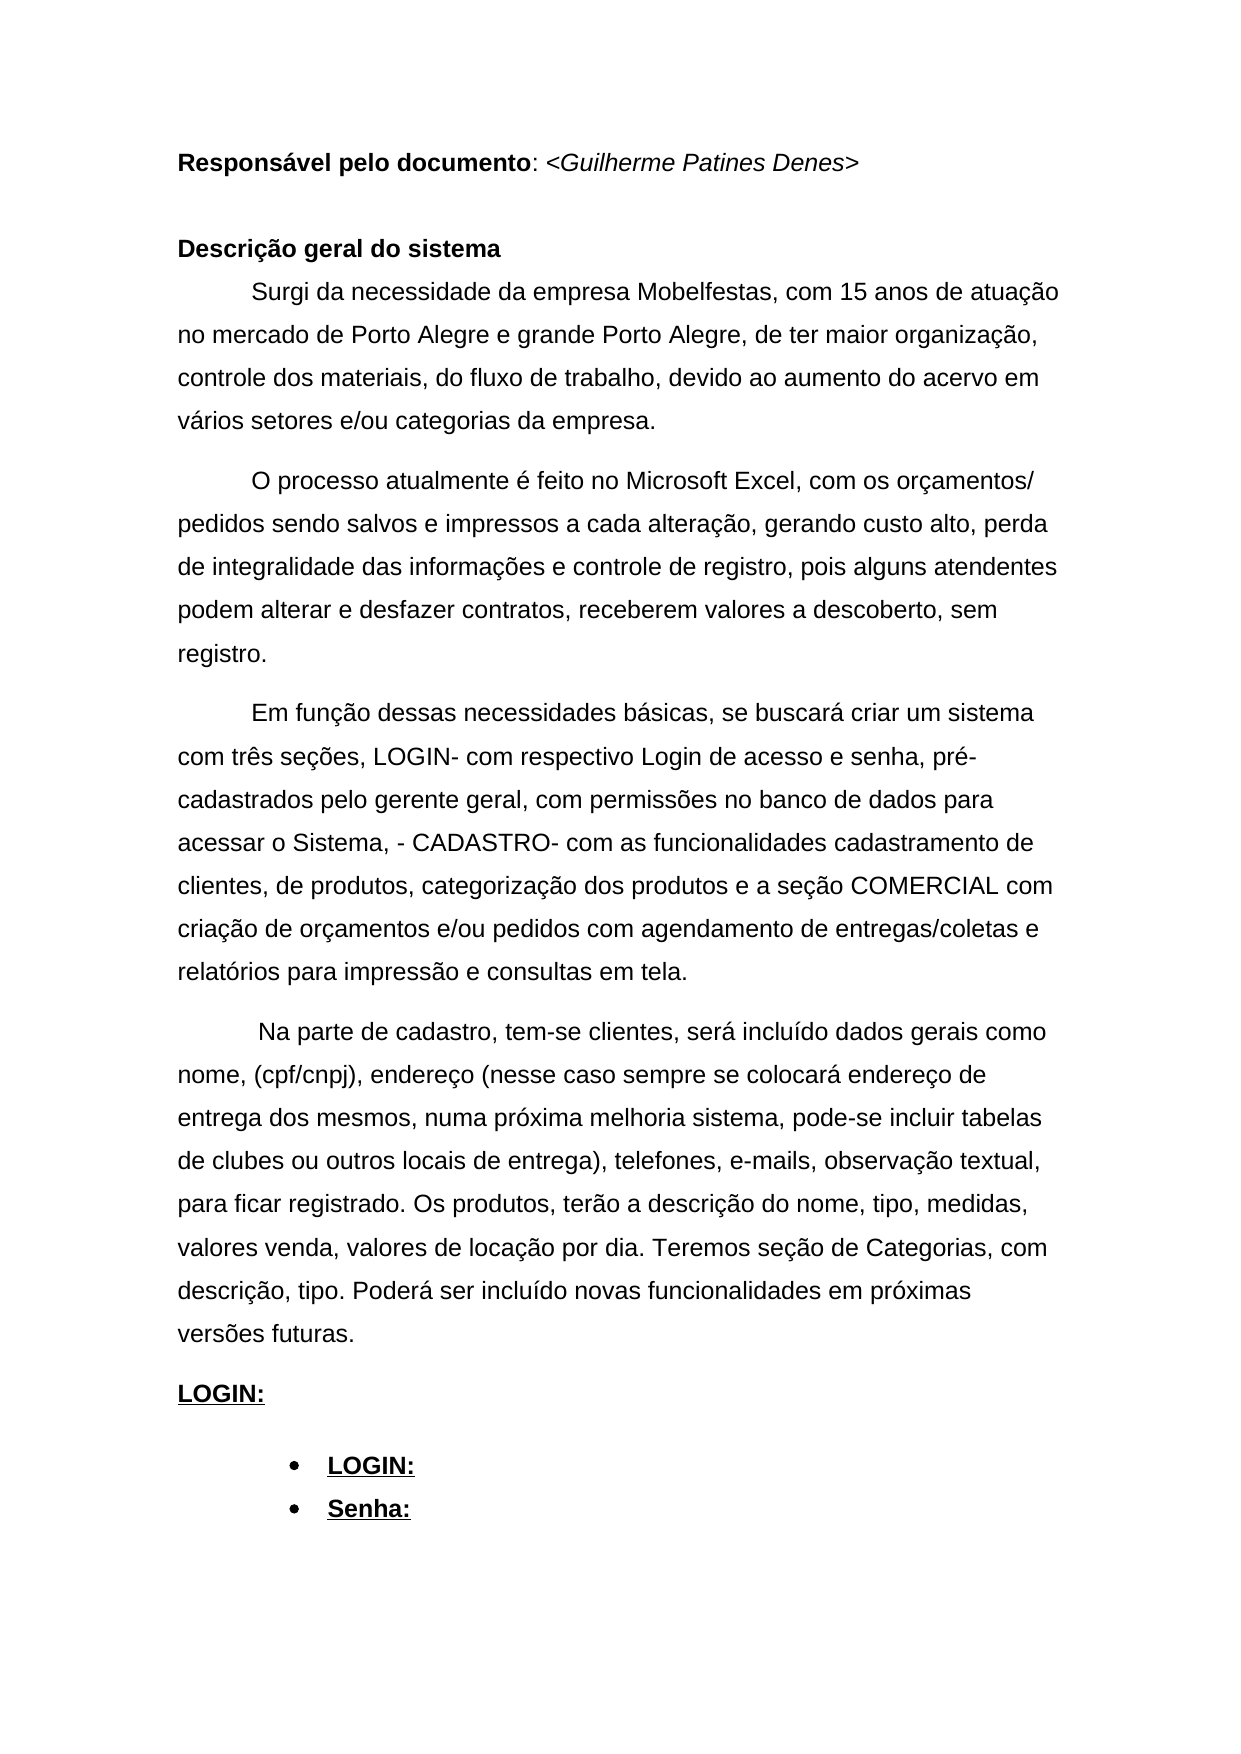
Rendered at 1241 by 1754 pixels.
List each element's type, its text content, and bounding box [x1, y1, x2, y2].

text Surgi da necessidade da empresa Mobelfestas, com 15 anos de atuação no mercado de Porto Alegre e grande Porto Alegre, de ter maior organização, controle dos materiais, do fluxo de trabalho, devido ao aumento do acervo em vários setores e/ou categorias da empresa. [177, 277, 1063, 435]
list Senha: [290, 1494, 1063, 1523]
list LOGIN: [290, 1451, 1063, 1480]
text Em função dessas necessidades básicas, se buscará criar um sistema com três seções, LOGIN- com respectivo Login de acesso e senha, pré-cadastrados pelo gerente geral, com permissões no banco de dados para acessar o Sistema, - CADASTRO- com as funcionalidades cadastramento de clientes, de produtos, categorização dos produtos e a seção COMERCIAL com criação de orçamentos e/ou pedidos com agendamento de entregas/coletas e relatórios para impressão e consultas em tela. [177, 698, 1063, 986]
text Descrição geral do sistema [177, 234, 1063, 263]
text Na parte de cadastro, tem-se clientes, será incluído dados gerais como nome, (cpf/cnpj), endereço (nesse caso sempre se colocará endereço de entrega dos mesmos, numa próxima melhoria sistema, pode-se incluir tabelas de clubes ou outros locais de entrega), telefones, e-mails, observação textual, para ficar registrado. Os produtos, terão a descrição do nome, tipo, medidas, valores venda, valores de locação por dia. Teremos seção de Categorias, com descrição, tipo. Poderá ser incluído novas funcionalidades em próximas versões futuras. [177, 1017, 1063, 1348]
text Responsável pelo documento: <Guilherme Patines Denes> [177, 148, 1063, 176]
text LOGIN: [177, 1379, 1063, 1407]
text O processo atualmente é feito no Microsoft Excel, com os orçamentos/ pedidos sendo salvos e impressos a cada alteração, gerando custo alto, perda de integralidade das informações e controle de registro, pois alguns atendentes podem alterar e desfazer contratos, receberem valores a descoberto, sem registro. [177, 466, 1063, 667]
